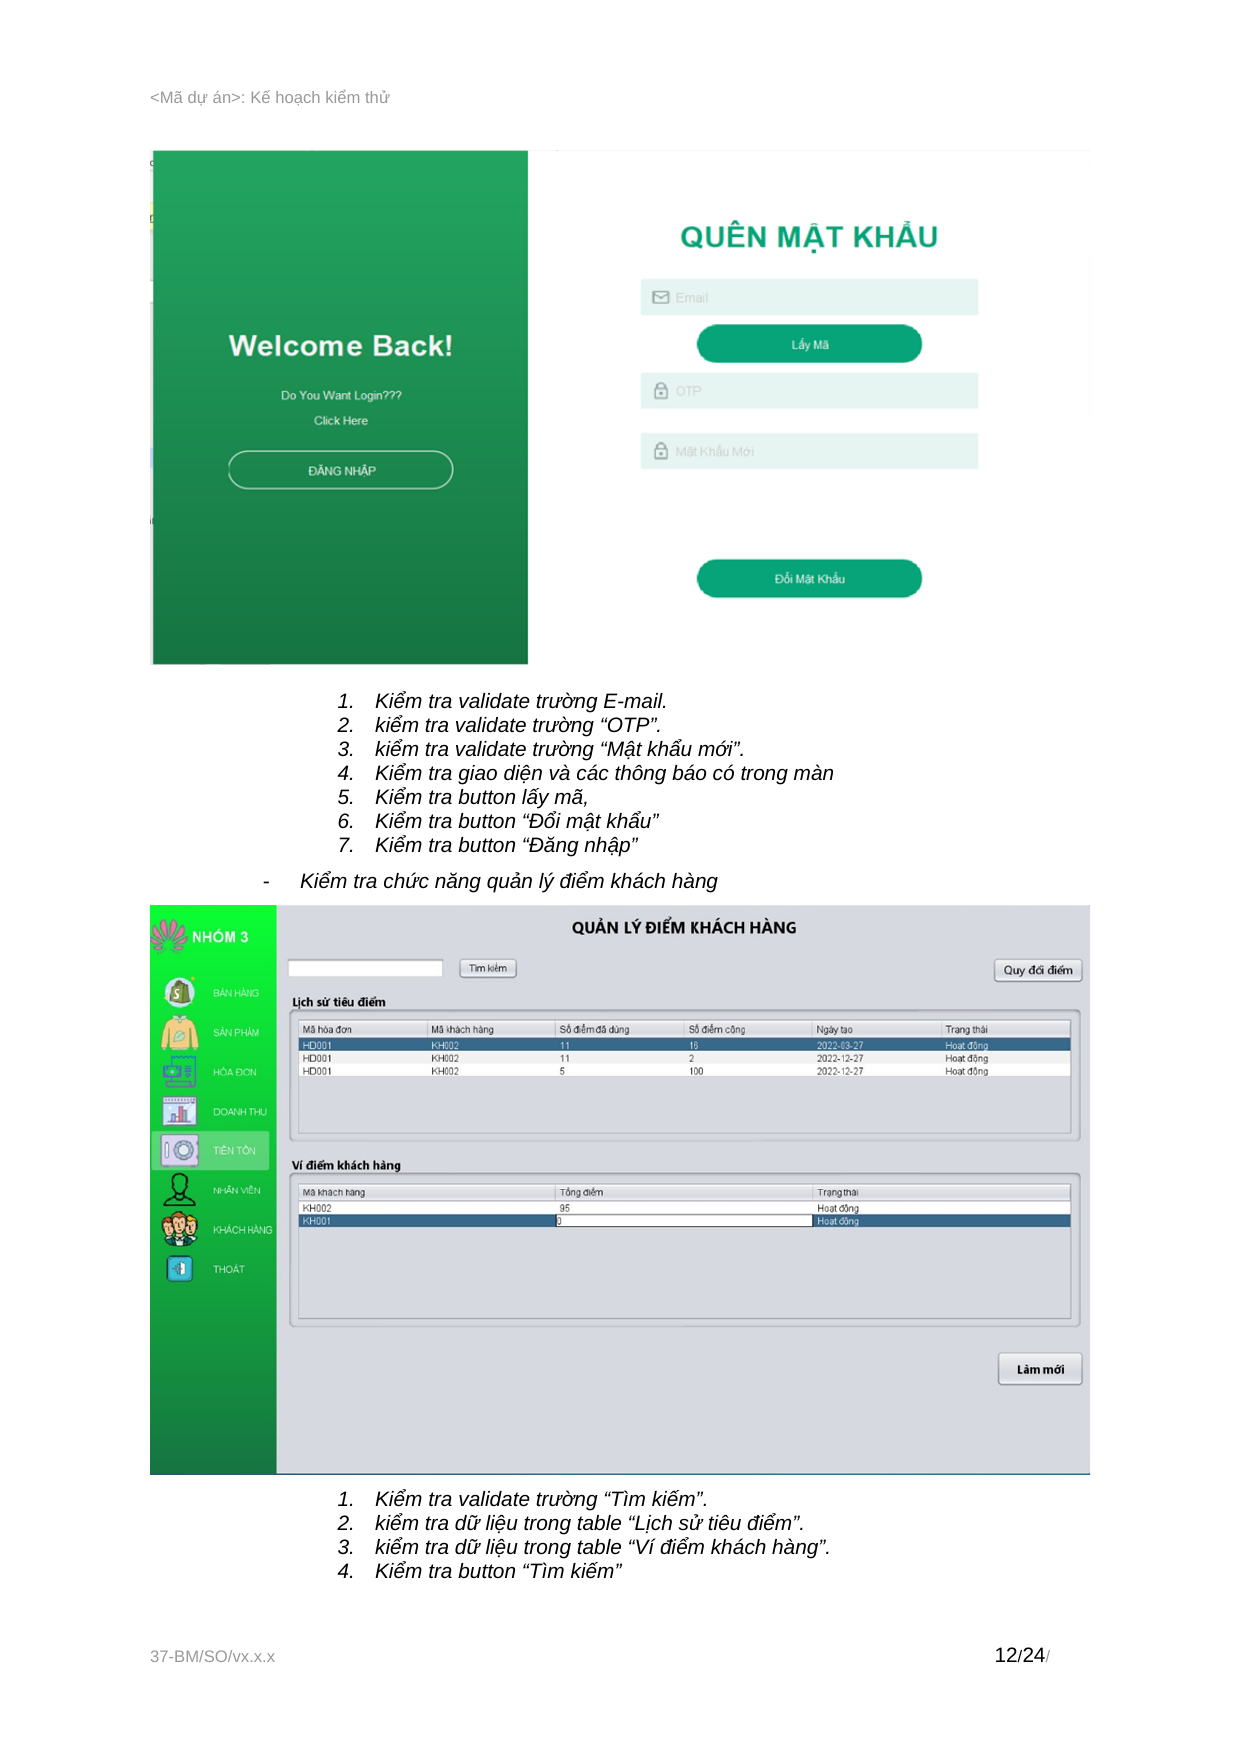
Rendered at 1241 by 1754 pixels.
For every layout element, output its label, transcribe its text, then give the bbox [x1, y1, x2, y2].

list kiểm tra validate trường “OTP”. [337, 713, 1090, 737]
list Kiểm tra button “Đổi mật khẩu” [337, 809, 1090, 833]
list Kiểm tra giao diện và các thông báo có trong màn [337, 761, 1090, 785]
picture [150, 905, 1091, 1475]
list Kiểm tra validate trường E-mail. [337, 689, 1090, 713]
list Kiểm tra validate trường “Tìm kiếm”. [337, 1487, 1090, 1511]
list kiểm tra validate trường “Mật khẩu mới”. [337, 737, 1090, 761]
list kiểm tra dữ liệu trong table “Ví điểm khách hàng”. [337, 1535, 1090, 1559]
list Kiểm tra button “Đăng nhập” [337, 833, 1090, 857]
list Kiểm tra button lấy mã, [337, 785, 1090, 809]
picture [150, 150, 1091, 665]
list kiểm tra dữ liệu trong table “Lịch sử tiêu điểm”. [337, 1511, 1090, 1535]
list Kiểm tra chức năng quản lý điểm khách hàng [262, 869, 1090, 893]
list Kiểm tra button “Tìm kiếm” [337, 1559, 1090, 1583]
